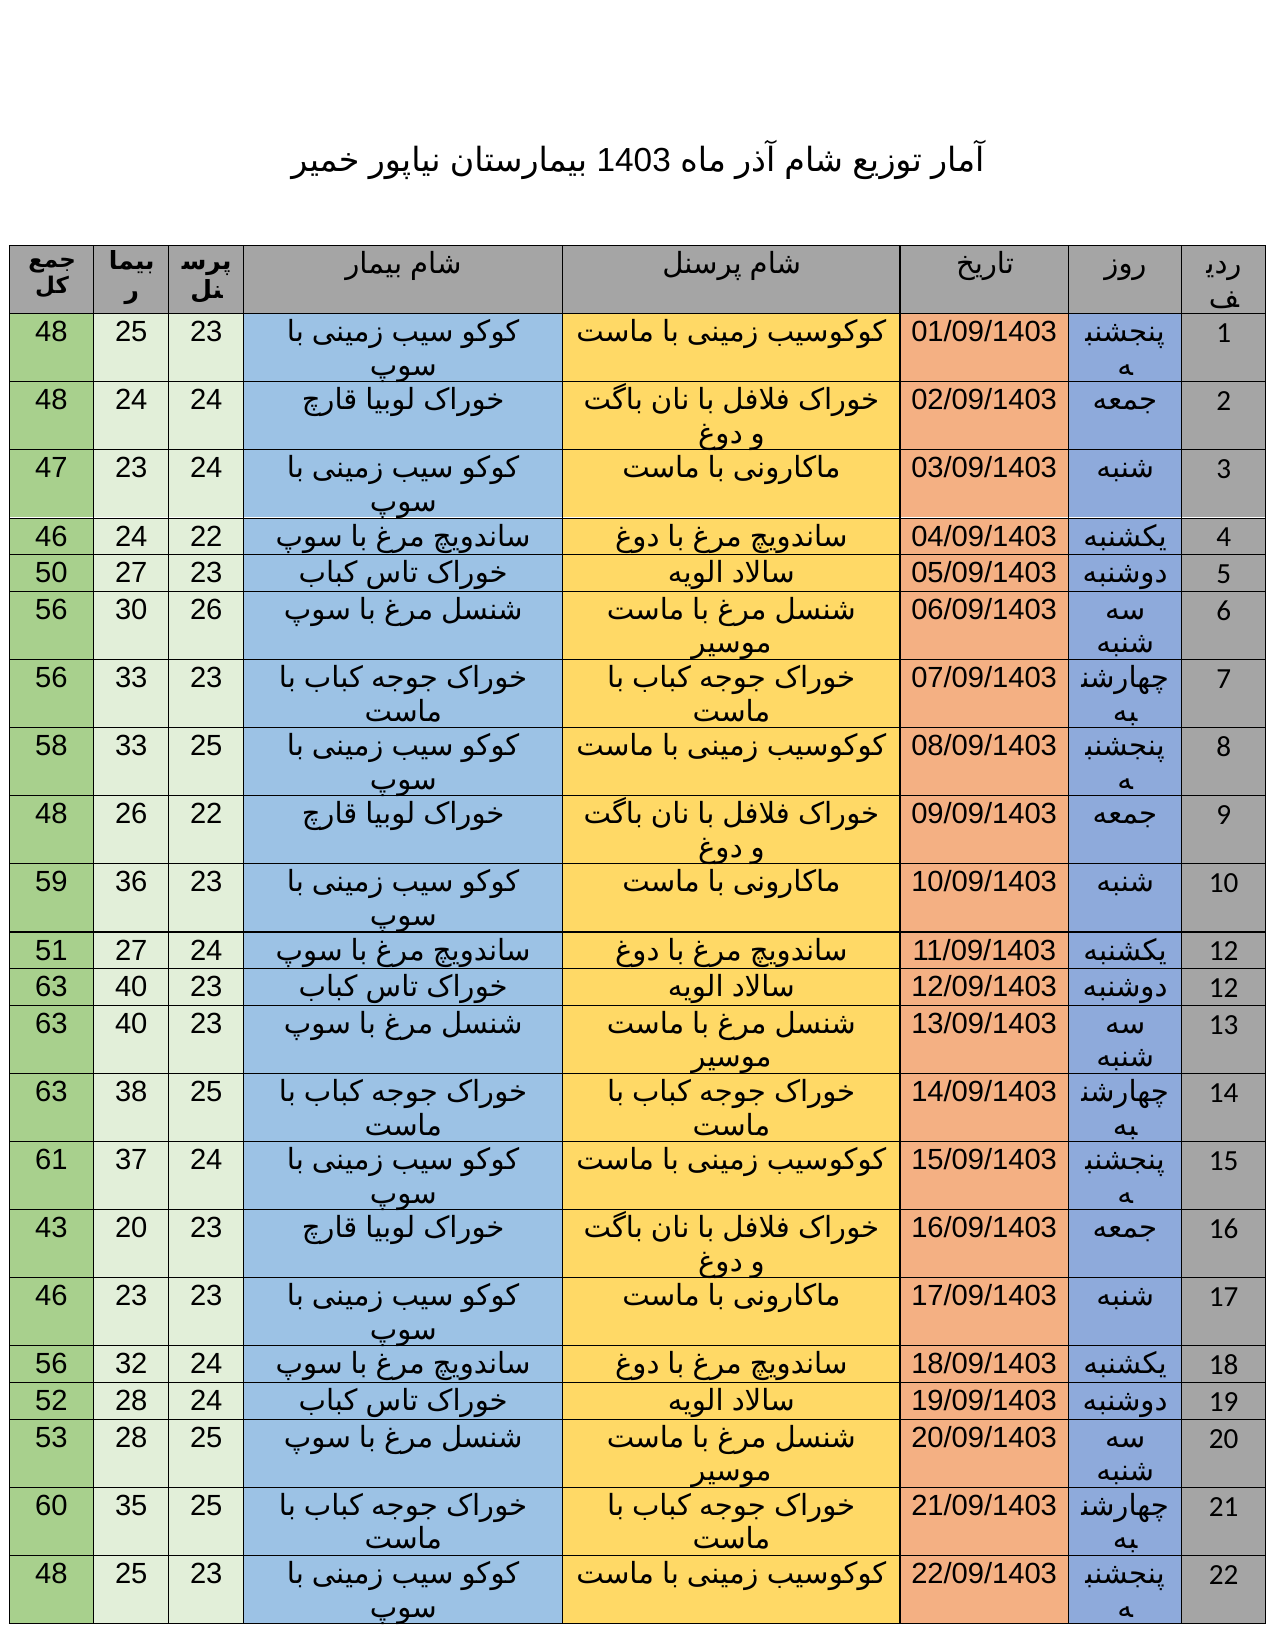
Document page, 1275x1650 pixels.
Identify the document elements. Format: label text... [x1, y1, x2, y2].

table_cell خوراک جوجه کباب با ماست [244, 660, 562, 727]
table_cell دوشنبه [1069, 555, 1181, 591]
table_cell خوراک جوجه کباب با ماست [563, 1488, 899, 1555]
table_cell 48 [10, 796, 93, 863]
table_cell 3 [1182, 450, 1265, 517]
table_cell 60 [10, 1488, 93, 1555]
table_cell 25 [94, 314, 168, 381]
table_cell کوکو سیب زمینی با سوپ [244, 450, 562, 517]
table_cell پنجشنبه [1069, 728, 1181, 795]
table_cell ماکارونی با ماست [563, 1278, 899, 1345]
table_cell ماکارونی با ماست [563, 864, 899, 931]
table_cell 2 [1182, 382, 1265, 449]
table_cell 07/09/1403 [901, 660, 1068, 727]
table_cell 28 [94, 1420, 168, 1487]
table_cell 52 [10, 1383, 93, 1419]
table_cell 27 [94, 555, 168, 591]
table_cell شنبه [1069, 1278, 1181, 1345]
table_cell خوراک جوجه کباب با ماست [244, 1074, 562, 1141]
table_cell 25 [94, 1556, 168, 1623]
table_header تاریخ [901, 246, 1068, 313]
table_cell 16/09/1403 [901, 1210, 1068, 1277]
table_cell 32 [94, 1346, 168, 1382]
table_cell چهارشنبه [1069, 660, 1181, 727]
table_cell 24 [169, 1346, 243, 1382]
table_header پرسنل [169, 246, 243, 313]
table_cell 09/09/1403 [901, 796, 1068, 863]
table_cell 38 [94, 1074, 168, 1141]
table_cell 14/09/1403 [901, 1074, 1068, 1141]
table_cell 18 [1182, 1346, 1265, 1382]
table_cell 59 [10, 864, 93, 931]
table_cell 22 [169, 796, 243, 863]
table_cell 21 [1182, 1488, 1265, 1555]
table_cell 16 [1182, 1210, 1265, 1277]
table_cell خوراک تاس کباب [244, 555, 562, 591]
table_header جمع کل [10, 246, 93, 313]
table_cell 8 [1182, 728, 1265, 795]
table_cell دوشنبه [1069, 969, 1181, 1005]
table_cell شنبه [1069, 864, 1181, 931]
table_cell 24 [94, 519, 168, 554]
table_cell کوکو سیب زمینی با سوپ [244, 728, 562, 795]
table_cell ساندویچ مرغ با دوغ [563, 933, 899, 968]
table_cell 19 [1182, 1383, 1265, 1419]
table_cell 19/09/1403 [901, 1383, 1068, 1419]
table_cell سه شنبه [1069, 1006, 1181, 1073]
table_cell 23 [169, 969, 243, 1005]
table_cell ساندویچ مرغ با دوغ [563, 1346, 899, 1382]
table_cell 47 [10, 450, 93, 517]
table_cell خوراک لوبیا قارچ [244, 796, 562, 863]
table_cell یکشنبه [1069, 519, 1181, 554]
table_cell خوراک تاس کباب [244, 969, 562, 1005]
table_cell 51 [10, 933, 93, 968]
table_cell خوراک لوبیا قارچ [244, 1210, 562, 1277]
table_cell یکشنبه [1069, 1346, 1181, 1382]
table_header روز [1069, 246, 1181, 313]
table_cell شنسل مرغ با ماست موسیر [563, 592, 899, 659]
table_cell 25 [169, 1074, 243, 1141]
table_cell جمعه [1069, 1210, 1181, 1277]
table_cell 24 [169, 1383, 243, 1419]
table_cell 46 [10, 1278, 93, 1345]
table_cell 5 [1182, 555, 1265, 591]
table_header ردیف [1182, 246, 1265, 313]
table_cell 10/09/1403 [901, 864, 1068, 931]
table_cell 26 [94, 796, 168, 863]
table_cell کوکو سیب زمینی با سوپ [244, 864, 562, 931]
table_cell خوراک فلافل با نان باگت و دوغ [563, 382, 899, 449]
table_cell 48 [10, 1556, 93, 1623]
table_cell 20 [1182, 1420, 1265, 1487]
table_cell 02/09/1403 [901, 382, 1068, 449]
table_cell 13 [1182, 1006, 1265, 1073]
table_cell 01/09/1403 [901, 314, 1068, 381]
table_cell 13/09/1403 [901, 1006, 1068, 1073]
table_cell 12 [1182, 933, 1265, 968]
table_cell یکشنبه [1069, 933, 1181, 968]
table_cell کوکو سیب زمینی با سوپ [244, 1142, 562, 1209]
table_cell 63 [10, 969, 93, 1005]
table_cell خوراک لوبیا قارچ [244, 382, 562, 449]
table_cell 56 [10, 660, 93, 727]
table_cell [244, 1556, 562, 1623]
table_cell 58 [10, 728, 93, 795]
table_cell خوراک فلافل با نان باگت و دوغ [563, 1210, 899, 1277]
table_cell 24 [169, 382, 243, 449]
table_cell 23 [169, 555, 243, 591]
table_cell چهارشنبه [1069, 1488, 1181, 1555]
table_cell خوراک جوجه کباب با ماست [563, 660, 899, 727]
table_cell 11/09/1403 [901, 933, 1068, 968]
table_cell چهارشنبه [1069, 1074, 1181, 1141]
table_cell ساندویچ مرغ با سوپ [244, 1346, 562, 1382]
table_cell 23 [169, 1006, 243, 1073]
table_cell 9 [1182, 796, 1265, 863]
table_cell ساندویچ مرغ با دوغ [563, 519, 899, 554]
table_cell شنسل مرغ با سوپ [244, 1006, 562, 1073]
table_cell 23 [169, 1556, 243, 1623]
table_cell 48 [10, 314, 93, 381]
table_cell سالاد الویه [563, 555, 899, 591]
table_cell 03/09/1403 [901, 450, 1068, 517]
table_cell 24 [169, 450, 243, 517]
table_cell 18/09/1403 [901, 1346, 1068, 1382]
table_cell 40 [94, 969, 168, 1005]
table_cell خوراک تاس کباب [244, 1383, 562, 1419]
table_cell خوراک فلافل با نان باگت و دوغ [563, 796, 899, 863]
table_cell 12/09/1403 [901, 969, 1068, 1005]
table_cell 50 [10, 555, 93, 591]
table_cell 33 [94, 728, 168, 795]
table_cell 53 [10, 1420, 93, 1487]
table_cell 22 [1182, 1556, 1265, 1623]
table_cell 1 [1182, 314, 1265, 381]
table_cell 20/09/1403 [901, 1420, 1068, 1487]
table_cell ساندویچ مرغ با سوپ [244, 933, 562, 968]
table_cell 12 [1182, 969, 1265, 1005]
table_cell 61 [10, 1142, 93, 1209]
table_cell 20 [94, 1210, 168, 1277]
table_cell جمعه [1069, 382, 1181, 449]
table_cell سه شنبه [1069, 1420, 1181, 1487]
table_cell 23 [169, 660, 243, 727]
table_cell سالاد الویه [563, 969, 899, 1005]
table_cell 23 [94, 450, 168, 517]
table_cell 25 [169, 1420, 243, 1487]
table_cell 23 [94, 1278, 168, 1345]
table_header شام پرسنل [563, 246, 899, 313]
table_cell ساندویچ مرغ با سوپ [244, 519, 562, 554]
table_cell 56 [10, 1346, 93, 1382]
text آمار توزیع شام آذر ماه 1403 بیمارستان نیاپور خمیر [19, 140, 1256, 178]
table_cell کوکوسیب زمینی با ماست [563, 314, 899, 381]
table_cell 48 [10, 382, 93, 449]
table_cell کوکوسیب زمینی با ماست [563, 1142, 899, 1209]
table_cell سالاد الویه [563, 1383, 899, 1419]
table_cell 33 [94, 660, 168, 727]
table_cell 63 [10, 1006, 93, 1073]
table_cell 15 [1182, 1142, 1265, 1209]
table_cell 30 [94, 592, 168, 659]
table_cell کوکوسیب زمینی با ماست [563, 728, 899, 795]
table_cell 28 [94, 1383, 168, 1419]
table_cell 43 [10, 1210, 93, 1277]
table_cell 36 [94, 864, 168, 931]
table_cell کوکوسیب زمینی با ماست [563, 1556, 899, 1623]
table_cell 24 [169, 933, 243, 968]
table_cell 10 [1182, 864, 1265, 931]
table_cell خوراک جوجه کباب با ماست [563, 1074, 899, 1141]
table_header شام بیمار [244, 246, 562, 313]
table_cell 6 [1182, 592, 1265, 659]
table_cell 26 [169, 592, 243, 659]
table_cell 08/09/1403 [901, 728, 1068, 795]
table_cell 14 [1182, 1074, 1265, 1141]
table_cell 24 [169, 1142, 243, 1209]
table_cell 23 [169, 1278, 243, 1345]
table_cell دوشنبه [1069, 1383, 1181, 1419]
table_cell شنبه [1069, 450, 1181, 517]
table_cell شنسل مرغ با ماست موسیر [563, 1006, 899, 1073]
table_cell پنجشنبه [1069, 1556, 1181, 1623]
table_cell 22 [169, 519, 243, 554]
table_cell 17/09/1403 [901, 1278, 1068, 1345]
table_cell 63 [10, 1074, 93, 1141]
table_cell 23 [169, 864, 243, 931]
table_cell 40 [94, 1006, 168, 1073]
table_cell 15/09/1403 [901, 1142, 1068, 1209]
table_cell 35 [94, 1488, 168, 1555]
table_cell 23 [169, 1210, 243, 1277]
table_cell 05/09/1403 [901, 555, 1068, 591]
table_cell پنجشنبه [1069, 1142, 1181, 1209]
table_cell 7 [1182, 660, 1265, 727]
table_header بیمار [94, 246, 168, 313]
table_cell 25 [169, 1488, 243, 1555]
table_cell شنسل مرغ با سوپ [244, 1420, 562, 1487]
table_cell 4 [1182, 519, 1265, 554]
table_cell 37 [94, 1142, 168, 1209]
table_cell 27 [94, 933, 168, 968]
table_cell 24 [94, 382, 168, 449]
table_cell سه شنبه [1069, 592, 1181, 659]
table_cell کوکو سیب زمینی با سوپ [244, 314, 562, 381]
table_cell 56 [10, 592, 93, 659]
table_cell 23 [169, 314, 243, 381]
table_cell 22/09/1403 [901, 1556, 1068, 1623]
table_cell شنسل مرغ با ماست موسیر [563, 1420, 899, 1487]
table_cell 25 [169, 728, 243, 795]
table_cell شنسل مرغ با سوپ [244, 592, 562, 659]
table_cell 46 [10, 519, 93, 554]
table_cell ماکارونی با ماست [563, 450, 899, 517]
table_cell 06/09/1403 [901, 592, 1068, 659]
table_cell جمعه [1069, 796, 1181, 863]
table_cell 17 [1182, 1278, 1265, 1345]
table_cell کوکو سیب زمینی با سوپ [244, 1278, 562, 1345]
table_cell پنجشنبه [1069, 314, 1181, 381]
table_cell خوراک جوجه کباب با ماست [244, 1488, 562, 1555]
table_cell 21/09/1403 [901, 1488, 1068, 1555]
table_cell 04/09/1403 [901, 519, 1068, 554]
